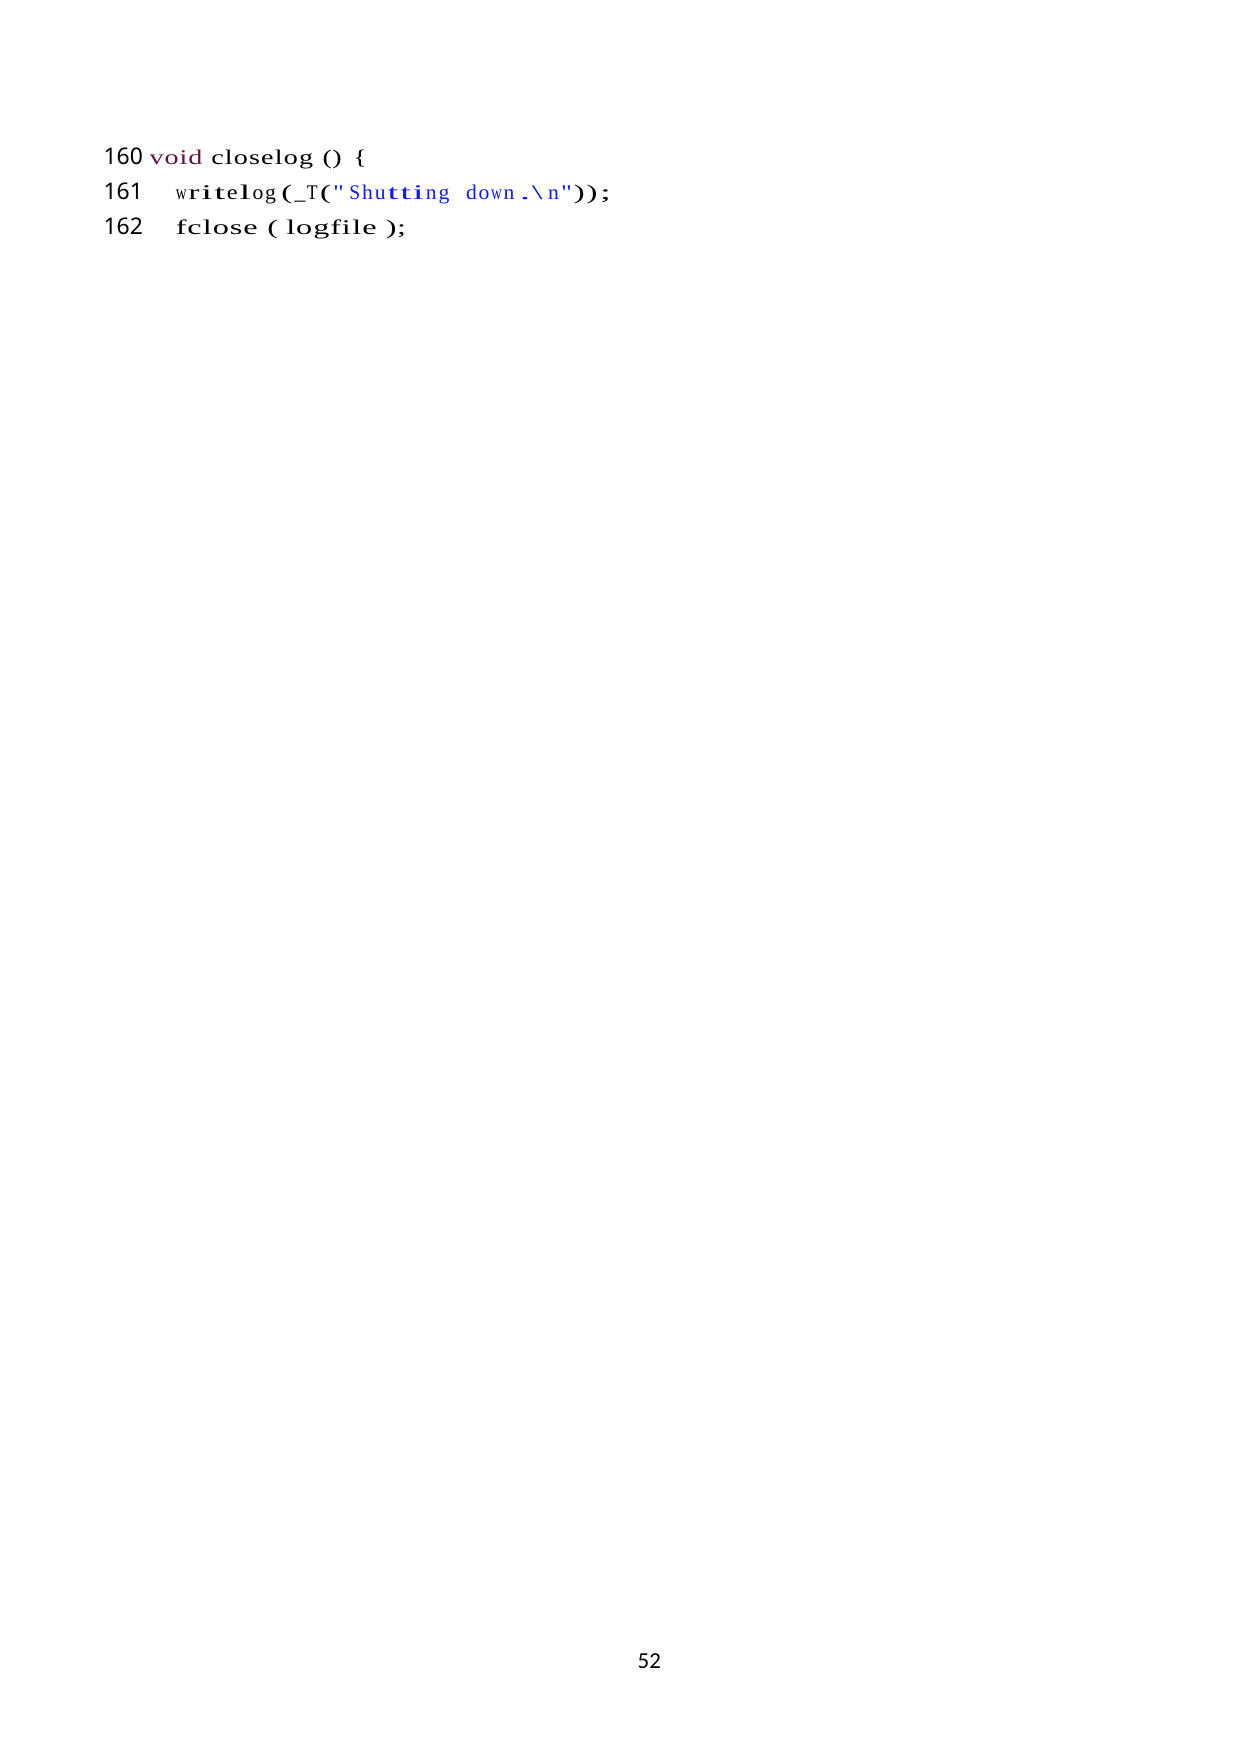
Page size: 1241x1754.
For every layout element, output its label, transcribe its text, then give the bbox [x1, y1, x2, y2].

list fclose ( logfile ); [103, 210, 1169, 241]
list writelog (_T(" Shutting down .\ n")); [103, 175, 1169, 206]
list void closelog () { [103, 139, 1169, 171]
